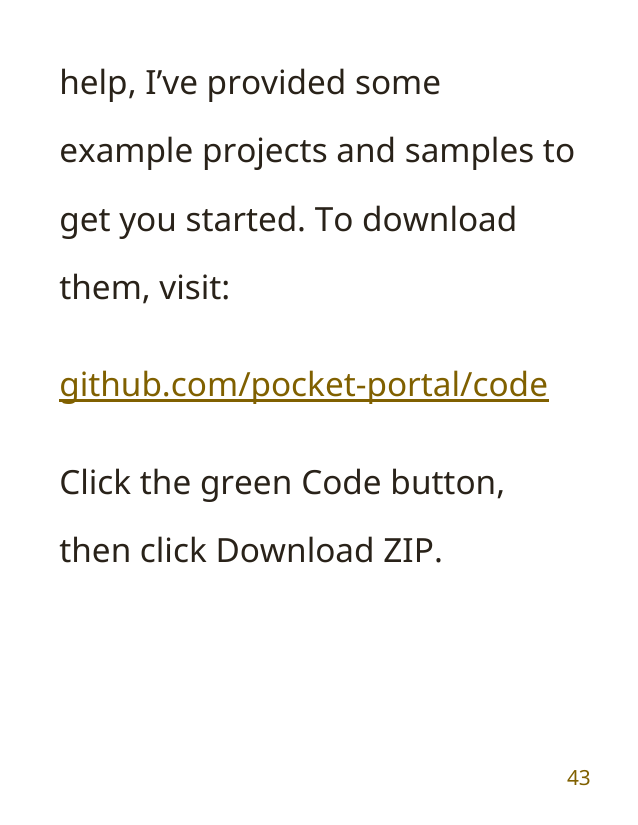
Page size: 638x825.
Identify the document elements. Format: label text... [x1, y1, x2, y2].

text github.com/pocket-portal/code [59, 361, 579, 406]
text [59, 59, 579, 309]
text Click the green Code button, then click Download ZIP. [59, 459, 579, 572]
